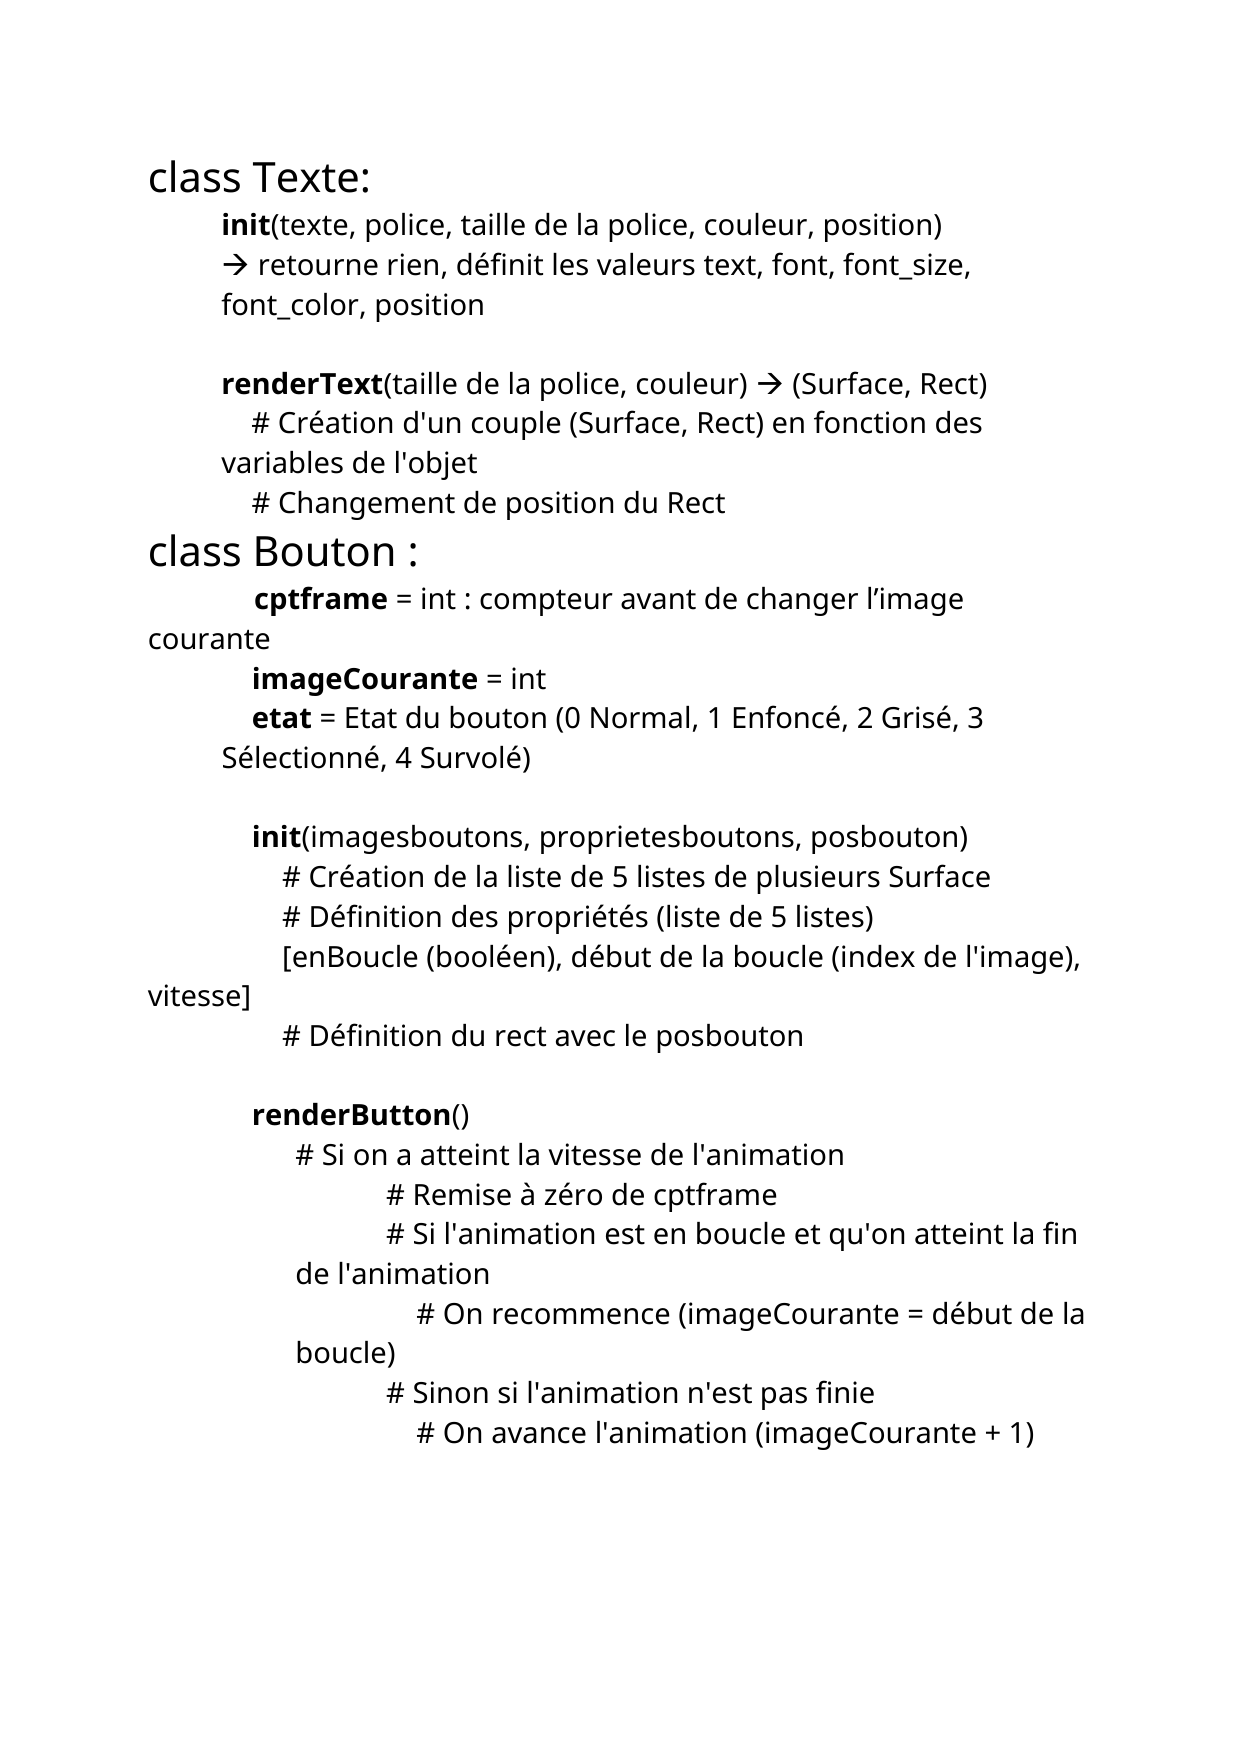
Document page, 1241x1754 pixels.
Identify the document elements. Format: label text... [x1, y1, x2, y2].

text # Création de la liste de 5 listes de plusieurs Surface [148, 856, 1093, 896]
text init(texte, police, taille de la police, couleur, position) [221, 204, 1093, 244]
text # On recommence (imageCourante = début de la boucle) [295, 1293, 1093, 1372]
text # Sinon si l'animation n'est pas finie [295, 1372, 1093, 1412]
text [enBoucle (booléen), début de la boucle (index de l'image), vitesse] # Définition du rect avec le posbouton [148, 936, 1093, 1055]
text # Si on a atteint la vitesse de l'animation [295, 1134, 1093, 1174]
text class Texte: [148, 148, 1093, 204]
text renderButton() [148, 1094, 1093, 1134]
text renderText(taille de la police, couleur) (Surface, Rect) # Création d'un couple (Surface, Rect) en fonction des variables de l'objet [221, 323, 1093, 482]
text imageCourante = int [221, 658, 1093, 698]
text # On avance l'animation (imageCourante + 1) [295, 1412, 1093, 1452]
text class Bouton : [148, 522, 1093, 579]
text cptframe = int : compteur avant de changer l’image courante [148, 579, 1093, 658]
text # Si l'animation est en boucle et qu'on atteint la fin de l'animation [295, 1214, 1093, 1293]
text # Remise à zéro de cptframe [295, 1174, 1093, 1214]
text retourne rien, définit les valeurs text, font, font_size, font_color, position [221, 244, 1093, 323]
text # Définition des propriétés (liste de 5 listes) [148, 896, 1093, 936]
text # Changement de position du Rect [221, 482, 1093, 522]
text init(imagesboutons, proprietesboutons, posbouton) [148, 817, 1093, 856]
text etat = Etat du bouton (0 Normal, 1 Enfoncé, 2 Grisé, 3 Sélectionné, 4 Survolé) [221, 698, 1093, 777]
